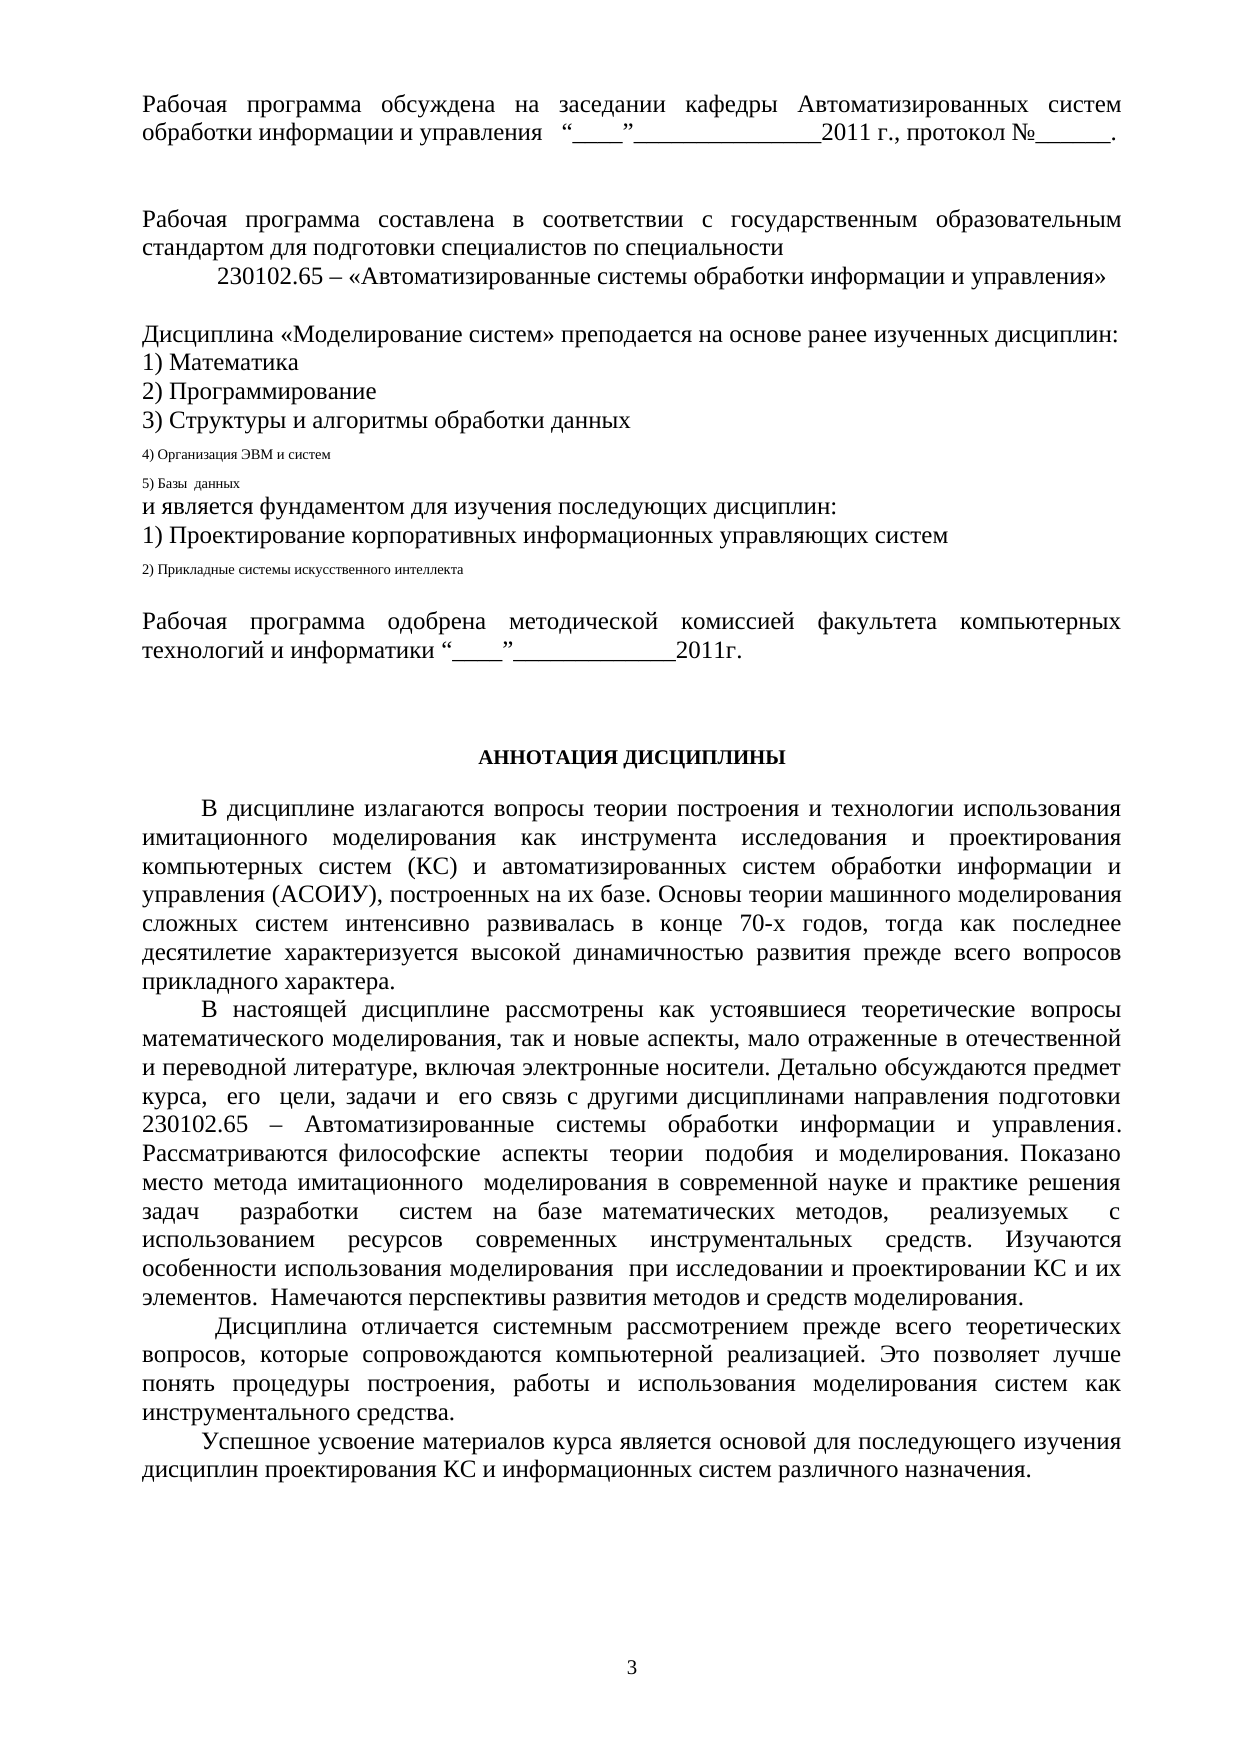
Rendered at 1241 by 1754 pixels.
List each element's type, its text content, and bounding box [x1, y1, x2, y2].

text 4) Организация ЭВМ и систем [142, 434, 1122, 462]
text 3) Структуры и алгоритмы обработки данных [142, 405, 1122, 434]
text 230102.65 – «Автоматизированные системы обработки информации и управления» [142, 261, 1122, 290]
text Дисциплина «Моделирование систем» преподается на основе ранее изученных дисциплин: [142, 319, 1122, 347]
text Рабочая программа обсуждена на заседании кафедры Автоматизированных систем обработки информации и управления “____”_______________2011 г., протокол №______. [142, 89, 1122, 146]
text 2) Программирование [142, 376, 1122, 405]
text 1) Проектирование корпоративных информационных управляющих систем [142, 520, 1122, 549]
text Успешное усвоение материалов курса является основой для последующего изучения дисциплин проектирования КС и информационных систем различного назначения. [142, 1426, 1122, 1483]
text Рабочая программа одобрена методической комиссией факультета компьютерных технологий и информатики “____”_____________2011г. [142, 606, 1122, 664]
text 1) Математика [142, 347, 1122, 376]
text АННОТАЦИЯ ДИСЦИПЛИНЫ [142, 745, 1122, 769]
text и является фундаментом для изучения последующих дисциплин: [142, 491, 1122, 520]
text Рабочая программа составлена в соответствии с государственным образовательным стандартом для подготовки специалистов по специальности [142, 204, 1122, 261]
text В дисциплине излагаются вопросы теории построения и технологии использования имитационного моделирования как инструмента исследования и проектирования компьютерных систем (КС) и автоматизированных систем обработки информации и управления (АСОИУ), построенных на их базе. Основы теории машинного моделирования сложных систем интенсивно развивалась в конце 70-х годов, тогда как последнее десятилетие характеризуется высокой динамичностью развития прежде всего вопросов прикладного характера. [142, 793, 1122, 994]
text 2) Прикладные системы искусственного интеллекта [142, 549, 1122, 577]
text 5) Базы данных [142, 462, 1122, 491]
text В настоящей дисциплине рассмотрены как устоявшиеся теоретические вопросы математического моделирования, так и новые аспекты, мало отраженные в отечественной и переводной литературе, включая электронные носители. Детально обсуждаются предмет курса, его цели, задачи и его связь с другими дисциплинами направления подготовки 230102.65 – Автоматизированные системы обработки информации и управления. Рассматриваются философские аспекты теории подобия и моделирования. Показано место метода имитационного моделирования в современной науке и практике решения задач разработки систем на базе математических методов, реализуемых с использованием ресурсов современных инструментальных средств. Изучаются особенности использования моделирования при исследовании и проектировании КС и их элементов. Намечаются перспективы развития методов и средств моделирования. [142, 994, 1122, 1311]
text Дисциплина отличается системным рассмотрением прежде всего теоретических вопросов, которые сопровождаются компьютерной реализацией. Это позволяет лучше понять процедуры построения, работы и использования моделирования систем как инструментального средства. [142, 1311, 1122, 1426]
